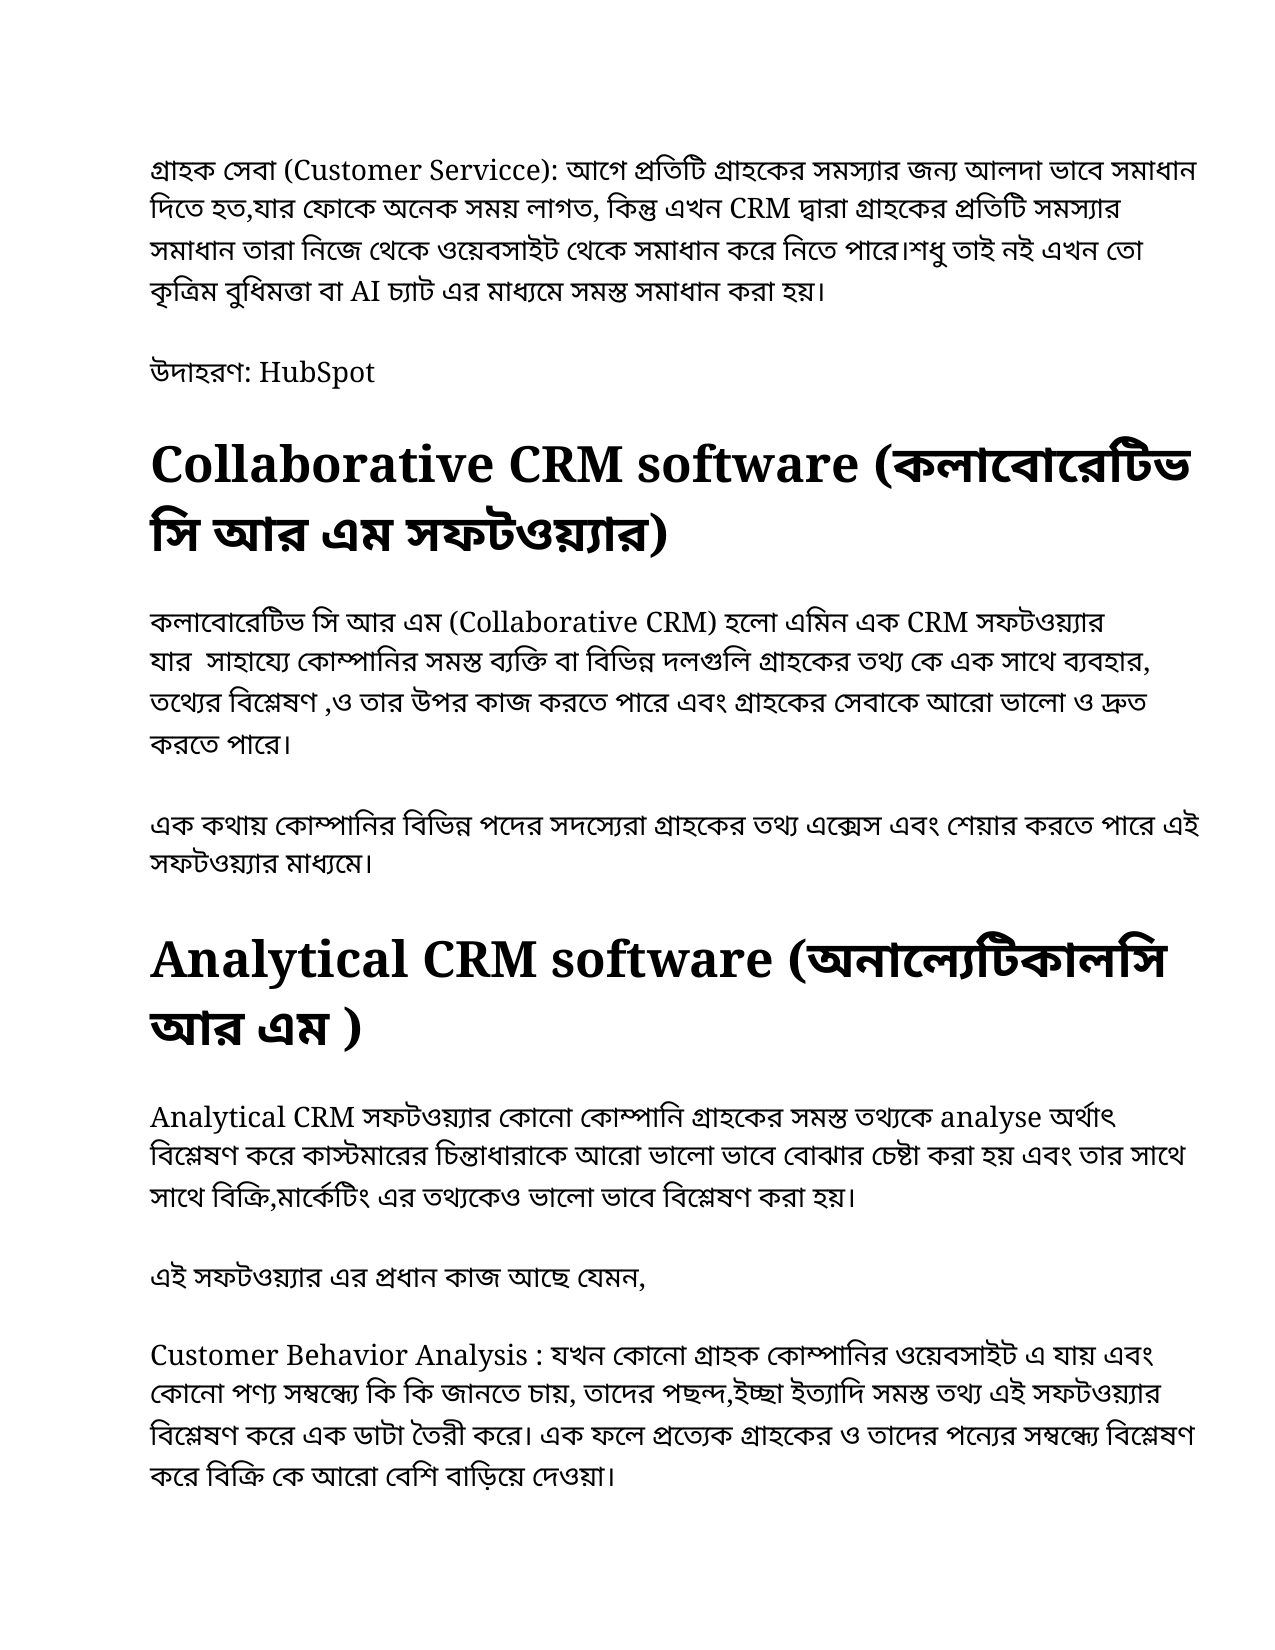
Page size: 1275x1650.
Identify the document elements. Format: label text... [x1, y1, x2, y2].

text এই সফটওয়্যার এর প্রধান কাজ আছে যেমন, [150, 1257, 1200, 1296]
text এক কথায় কোম্পানির বিভিন্ন পদের সদস্যেরা গ্রাহকের তথ্য এক্সেস এবং শেয়ার করতে পারে এই সফটওয়্যার মাধ্যমে। [150, 805, 1200, 885]
text Collaborative CRM software (কলাবোরেটিভ সি আর এম সফটওয়্যার) [150, 429, 1200, 571]
text কলাবোরেটিভ সি আর এম (Collaborative CRM) হলো এমিন এক CRM সফটওয়্যার যার সাহায্যে কোম্পানির সমস্ত ব্যক্তি বা বিভিন্ন দলগুলি গ্রাহকের তথ্য কে এক সাথে ব্যবহার, তথ্যের বিশ্লেষণ ,ও তার উপর কাজ করতে পারে এবং গ্রাহকের সেবাকে আরো ভালো ও দ্রুত করতে পারে। [150, 603, 1200, 766]
text Customer Behavior Analysis : যখন কোনো গ্রাহক কোম্পানির ওয়েবসাইট এ যায় এবং কোনো পণ্য সম্বন্ধ্যে কি কি জানতে চায়, তাদের পছন্দ,ইচ্ছা ইত্যাদি সমস্ত তথ্য এই সফটওয়্যার বিশ্লেষণ করে এক ডাটা তৈরী করে। এক ফলে প্রত্যেক গ্রাহকের ও তাদের পন্যের সম্বন্ধ্যে বিশ্লেষণ করে বিক্রি কে আরো বেশি বাড়িয়ে দেওয়া। [150, 1335, 1200, 1498]
text Analytical CRM সফটওয়্যার কোনো কোম্পানি গ্রাহকের সমস্ত তথ্যকে analyse অর্থাৎ বিশ্লেষণ করে কাস্টমারের চিন্তাধারাকে আরো ভালো ভাবে বোঝার চেষ্টা করা হয় এবং তার সাথে সাথে বিক্রি,মার্কেটিং এর তথ্যকেও ভালো ভাবে বিশ্লেষণ করা হয়। [150, 1097, 1200, 1218]
text গ্রাহক সেবা (Customer Servicce): আগে প্রতিটি গ্রাহকের সমস্যার জন্য আলদা ভাবে সমাধান দিতে হত,যার ফোকে অনেক সময় লাগত, কিন্তু এখন CRM দ্বারা গ্রাহকের প্রতিটি সমস্যার সমাধান তারা নিজে থেকে ওয়েবসাইট থেকে সমাধান করে নিতে পারে।শধু তাই নই এখন তো কৃত্রিম বুধিমত্তা বা AI চ্যাট এর মাধ্যমে সমস্ত সমাধান করা হয়। [150, 150, 1200, 313]
text Analytical CRM software (অনাল্যেটিকালসি আর এম ) [150, 924, 1200, 1066]
text উদাহরণ: HubSpot [150, 352, 1200, 390]
